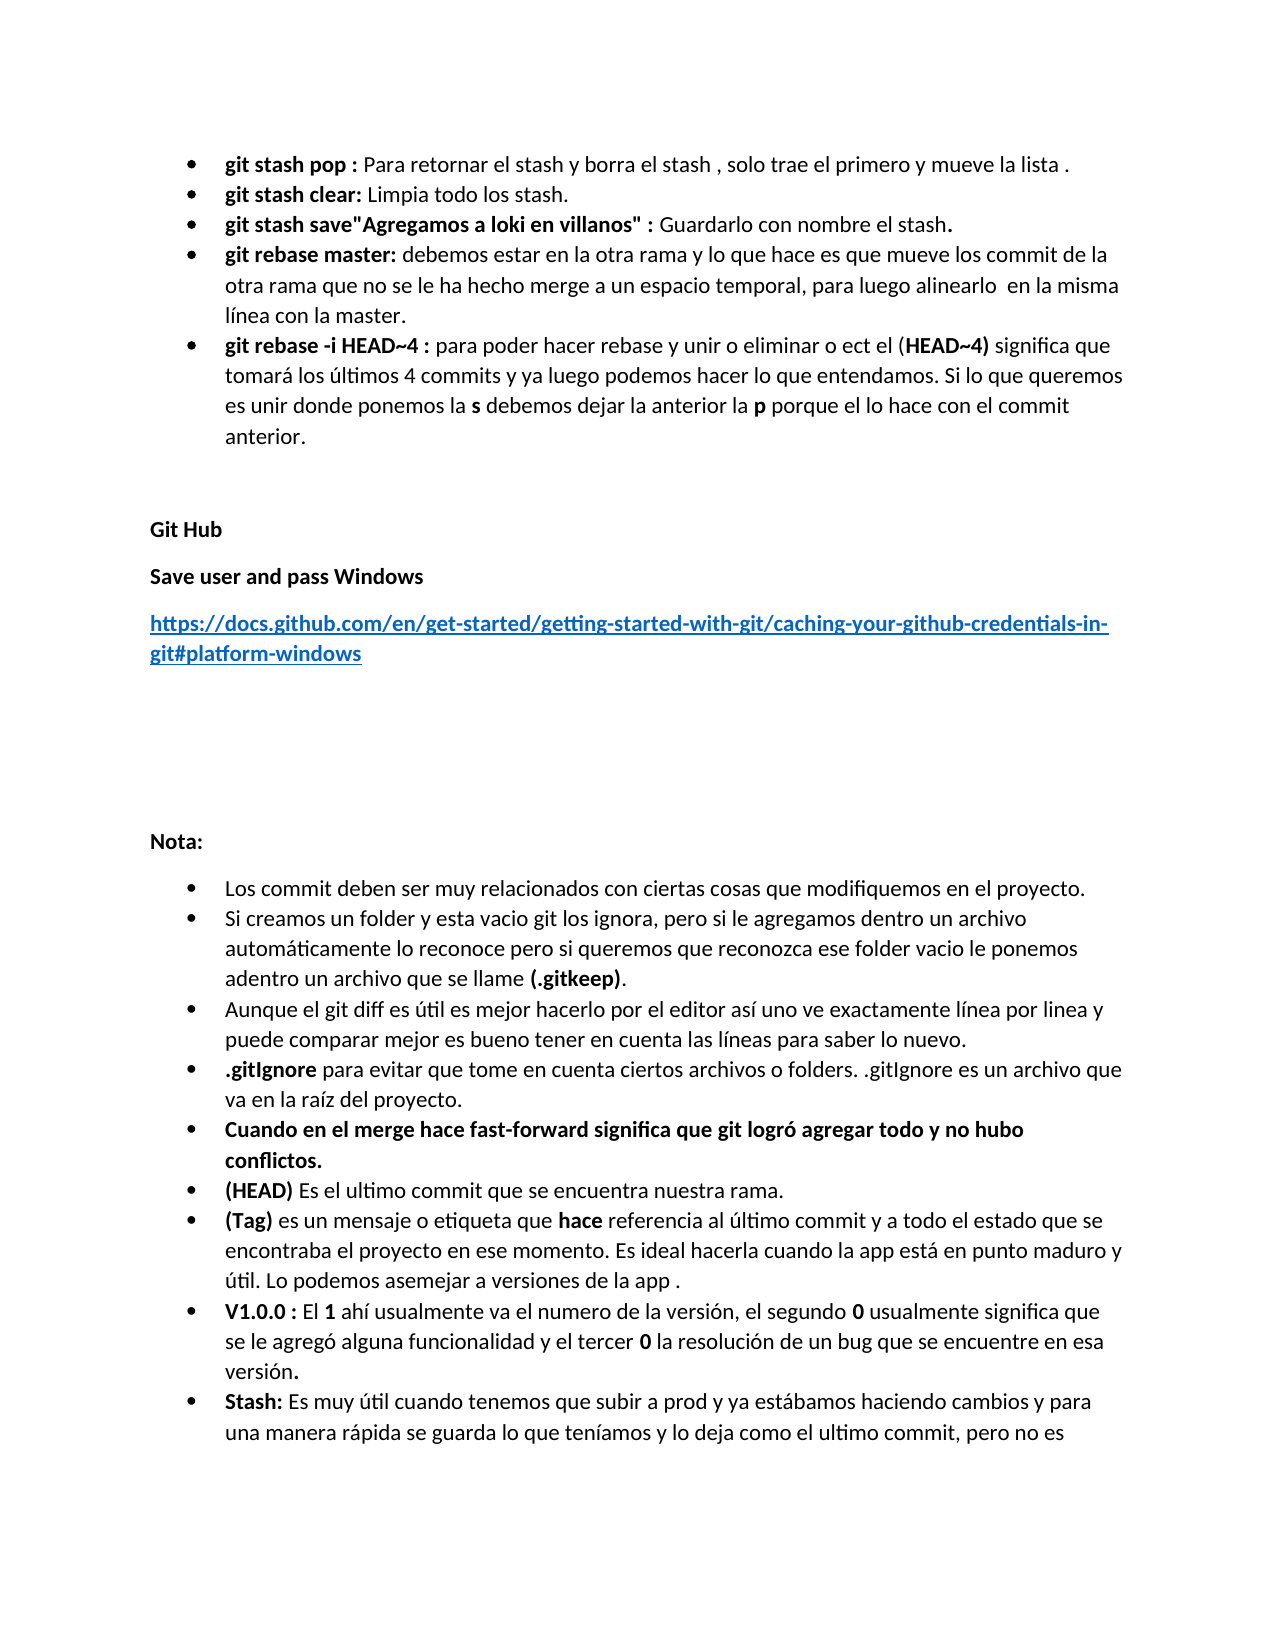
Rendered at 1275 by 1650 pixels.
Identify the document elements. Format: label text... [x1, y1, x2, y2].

list git stash pop : Para retornar el stash y borra el stash , solo trae el primero y mueve la lista . [187, 150, 1125, 178]
list .gitIgnore para evitar que tome en cuenta ciertos archivos o folders. .gitIgnore es un archivo que va en la raíz del proyecto. [187, 1055, 1125, 1113]
list V1.0.0 : El 1 ahí usualmente va el numero de la versión, el segundo 0 usualmente significa que se le agregó alguna funcionalidad y el tercer 0 la resolución de un bug que se encuentre en esa versión. [187, 1297, 1125, 1385]
list git stash save"Agregamos a loki en villanos" : Guardarlo con nombre el stash. [187, 210, 1125, 238]
list Los commit deben ser muy relacionados con ciertas cosas que modifiquemos en el proyecto. [187, 874, 1125, 902]
list Aunque el git diff es útil es mejor hacerlo por el editor así uno ve exactamente línea por linea y puede comparar mejor es bueno tener en cuenta las líneas para saber lo nuevo. [187, 995, 1125, 1053]
text Git Hub [150, 516, 1125, 544]
text https://docs.github.com/en/get-started/getting-started-with-git/caching-your-github-credentials-in-git#platform-windows [150, 609, 1125, 668]
list git rebase master: debemos estar en la otra rama y lo que hace es que mueve los commit de la otra rama que no se le ha hecho merge a un espacio temporal, para luego alinearlo en la misma línea con la master. [187, 241, 1125, 329]
list (Tag) es un mensaje o etiqueta que hace referencia al último commit y a todo el estado que se encontraba el proyecto en ese momento. Es ideal hacerla cuando la app está en punto maduro y útil. Lo podemos asemejar a versiones de la app . [187, 1206, 1125, 1295]
list Cuando en el merge hace fast-forward significa que git logró agregar todo y no hubo conflictos. [187, 1116, 1125, 1174]
text Save user and pass Windows [150, 562, 1125, 591]
list Si creamos un folder y esta vacio git los ignora, pero si le agregamos dentro un archivo automáticamente lo reconoce pero si queremos que reconozca ese folder vacio le ponemos adentro un archivo que se llame (.gitkeep). [187, 904, 1125, 993]
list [187, 1387, 1125, 1446]
list git stash clear: Limpia todo los stash. [187, 180, 1125, 208]
list (HEAD) Es el ultimo commit que se encuentra nuestra rama. [187, 1176, 1125, 1204]
list git rebase -i HEAD~4 : para poder hacer rebase y unir o eliminar o ect el (HEAD~4) significa que tomará los últimos 4 commits y ya luego podemos hacer lo que entendamos. Si lo que queremos es unir donde ponemos la s debemos dejar la anterior la p porque el lo hace con el commit anterior. [187, 331, 1125, 450]
text Nota: [150, 827, 1125, 855]
